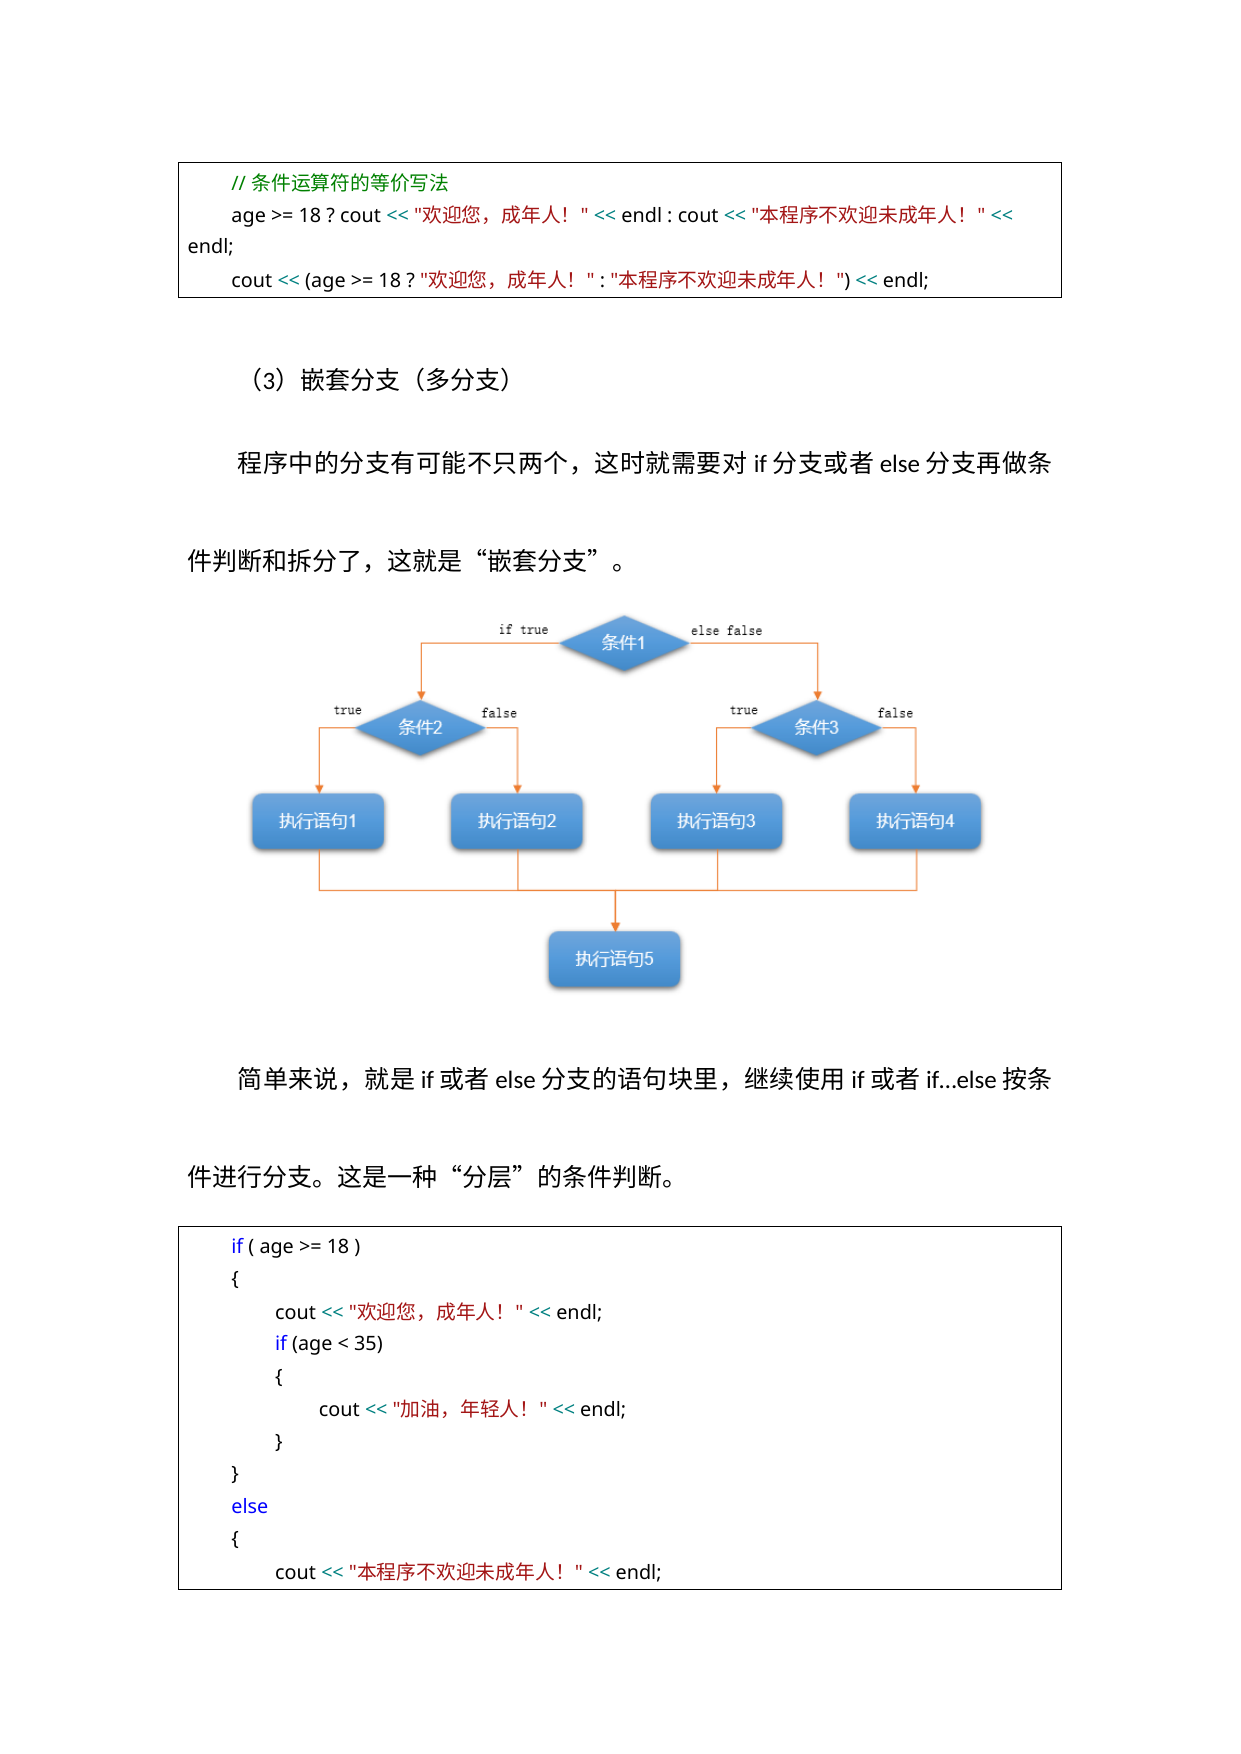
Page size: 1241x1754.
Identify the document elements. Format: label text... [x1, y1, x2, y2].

text // 条件运算符的等价写法 [179, 163, 1061, 198]
text if (age < 35) [187, 1327, 1053, 1359]
text （3）嵌套分支（多分支） [187, 346, 1053, 411]
text cout << (age >= 18 ? "欢迎您，成年人！" : "本程序不欢迎未成年人！") << endl; [179, 259, 1061, 297]
text 简单来说，就是if或者else分支的语句块里，继续使用if或者if…else按条件进行分支。这是一种“分层”的条件判断。 [187, 1046, 1053, 1208]
text } [187, 1424, 1053, 1457]
text 程序中的分支有可能不只两个，这时就需要对if分支或者else分支再做条件判断和拆分了，这就是“嵌套分支”。 [187, 429, 1053, 592]
text age >= 18 ? cout << "欢迎您，成年人！" << endl : cout << "本程序不欢迎未成年人！" << endl; [187, 198, 1053, 259]
text else [187, 1489, 1053, 1522]
text { [187, 1359, 1053, 1392]
text cout << "欢迎您，成年人！" << endl; [187, 1294, 1053, 1327]
text { [187, 1262, 1053, 1294]
text { [187, 1522, 1053, 1551]
text } [187, 1457, 1053, 1489]
text if ( age >= 18 ) [179, 1227, 1061, 1262]
text cout << "本程序不欢迎未成年人！" << endl; [179, 1551, 1061, 1589]
picture [245, 609, 995, 1004]
text cout << "加油，年轻人！" << endl; [187, 1392, 1053, 1424]
